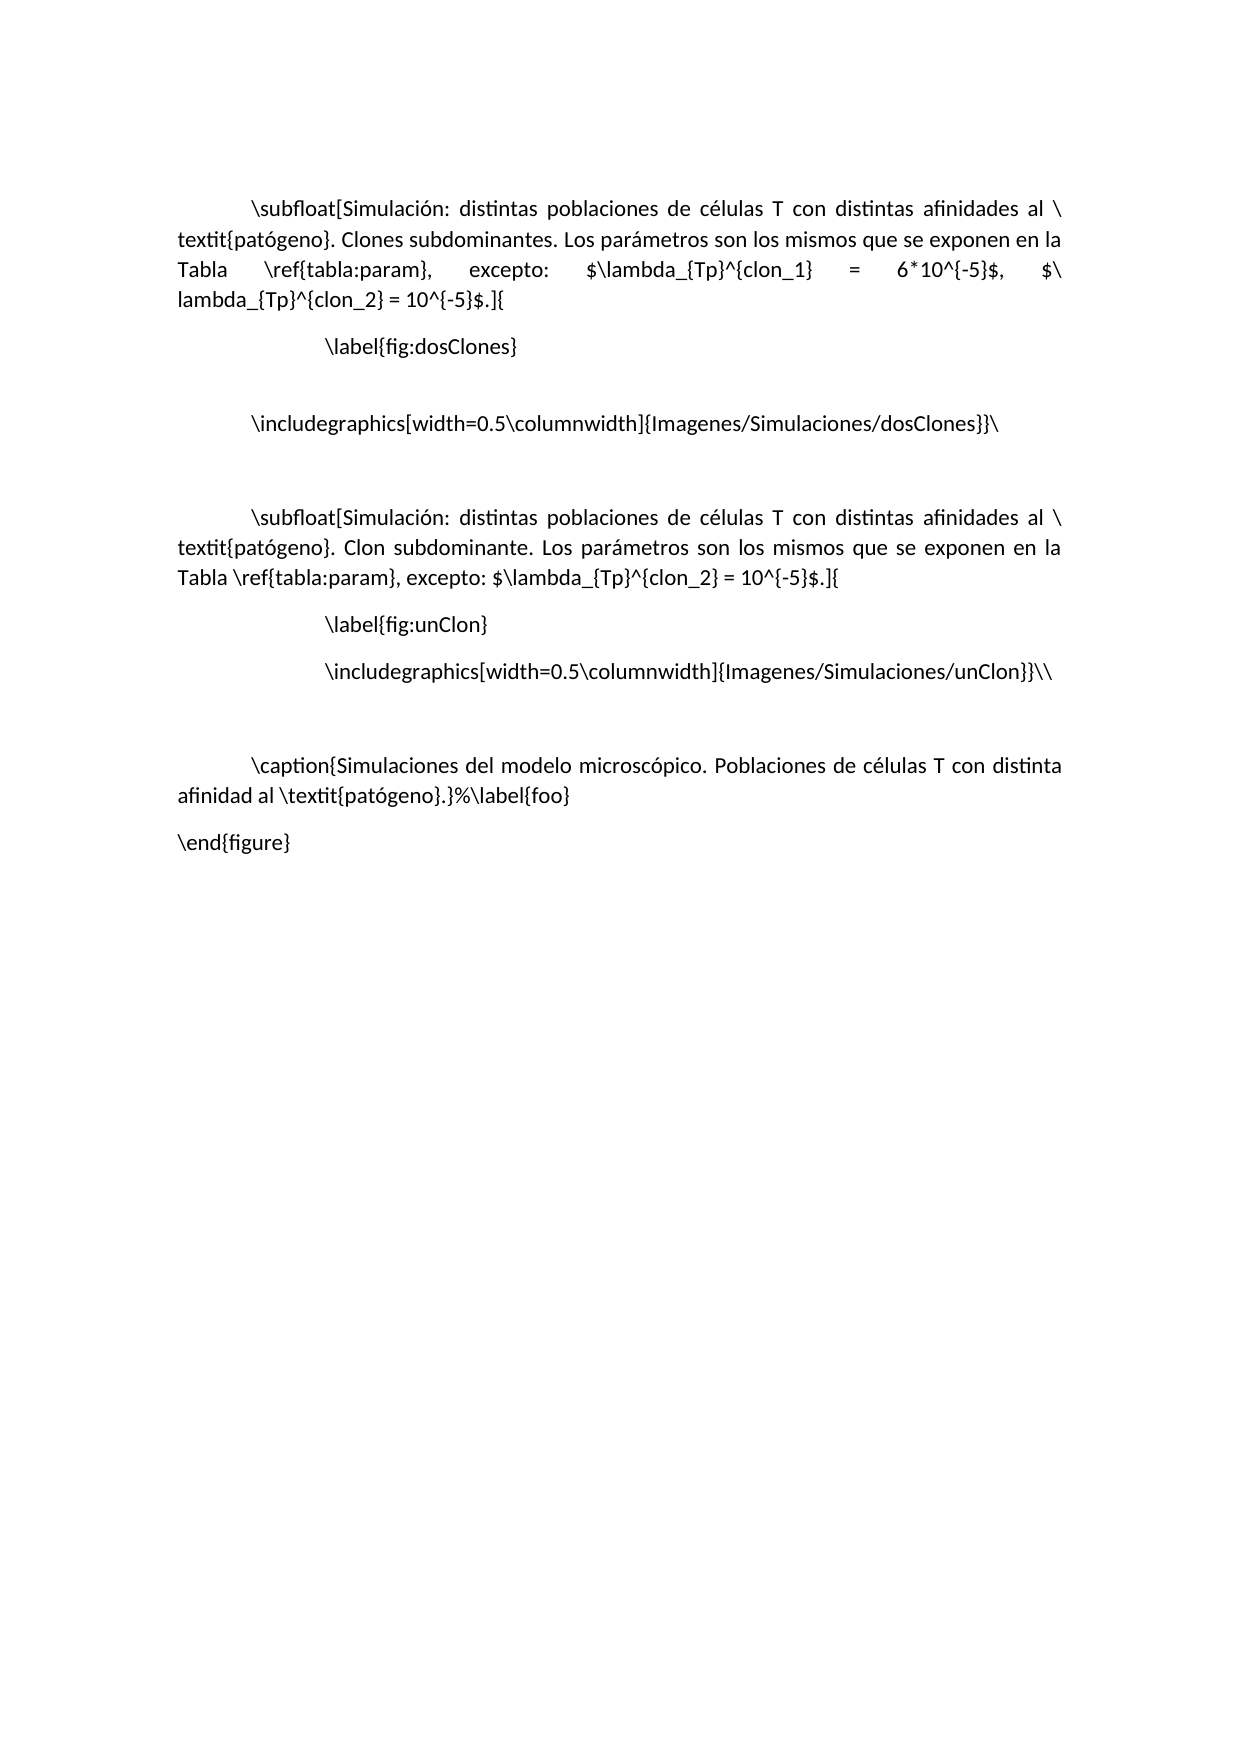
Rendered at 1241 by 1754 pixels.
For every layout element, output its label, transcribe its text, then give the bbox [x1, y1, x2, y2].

text \subfloat[Simulación: distintas poblaciones de células T con distintas afinidades al \textit{patógeno}. Clones subdominantes. Los parámetros son los mismos que se exponen en la Tabla \ref{tabla:param}, excepto: $\lambda_{Tp}^{clon_1} = 6*10^{-5}$, $\lambda_{Tp}^{clon_2} = 10^{-5}$.]{ [177, 194, 1063, 313]
text \includegraphics[width=0.5\columnwidth]{Imagenes/Simulaciones/unClon}}\\ [177, 657, 1063, 685]
text \label{fig:dosClones} [177, 332, 1063, 360]
text \end{figure} [177, 828, 1063, 856]
text \caption{Simulaciones del modelo microscópico. Poblaciones de células T con distinta afinidad al \textit{patógeno}.}%\label{foo} [177, 751, 1063, 809]
text \includegraphics[width=0.5\columnwidth]{Imagenes/Simulaciones/dosClones}}\ [177, 379, 1063, 437]
text \subfloat[Simulación: distintas poblaciones de células T con distintas afinidades al \textit{patógeno}. Clon subdominante. Los parámetros son los mismos que se exponen en la Tabla \ref{tabla:param}, excepto: $\lambda_{Tp}^{clon_2} = 10^{-5}$.]{ [177, 503, 1063, 591]
text \label{fig:unClon} [177, 610, 1063, 638]
